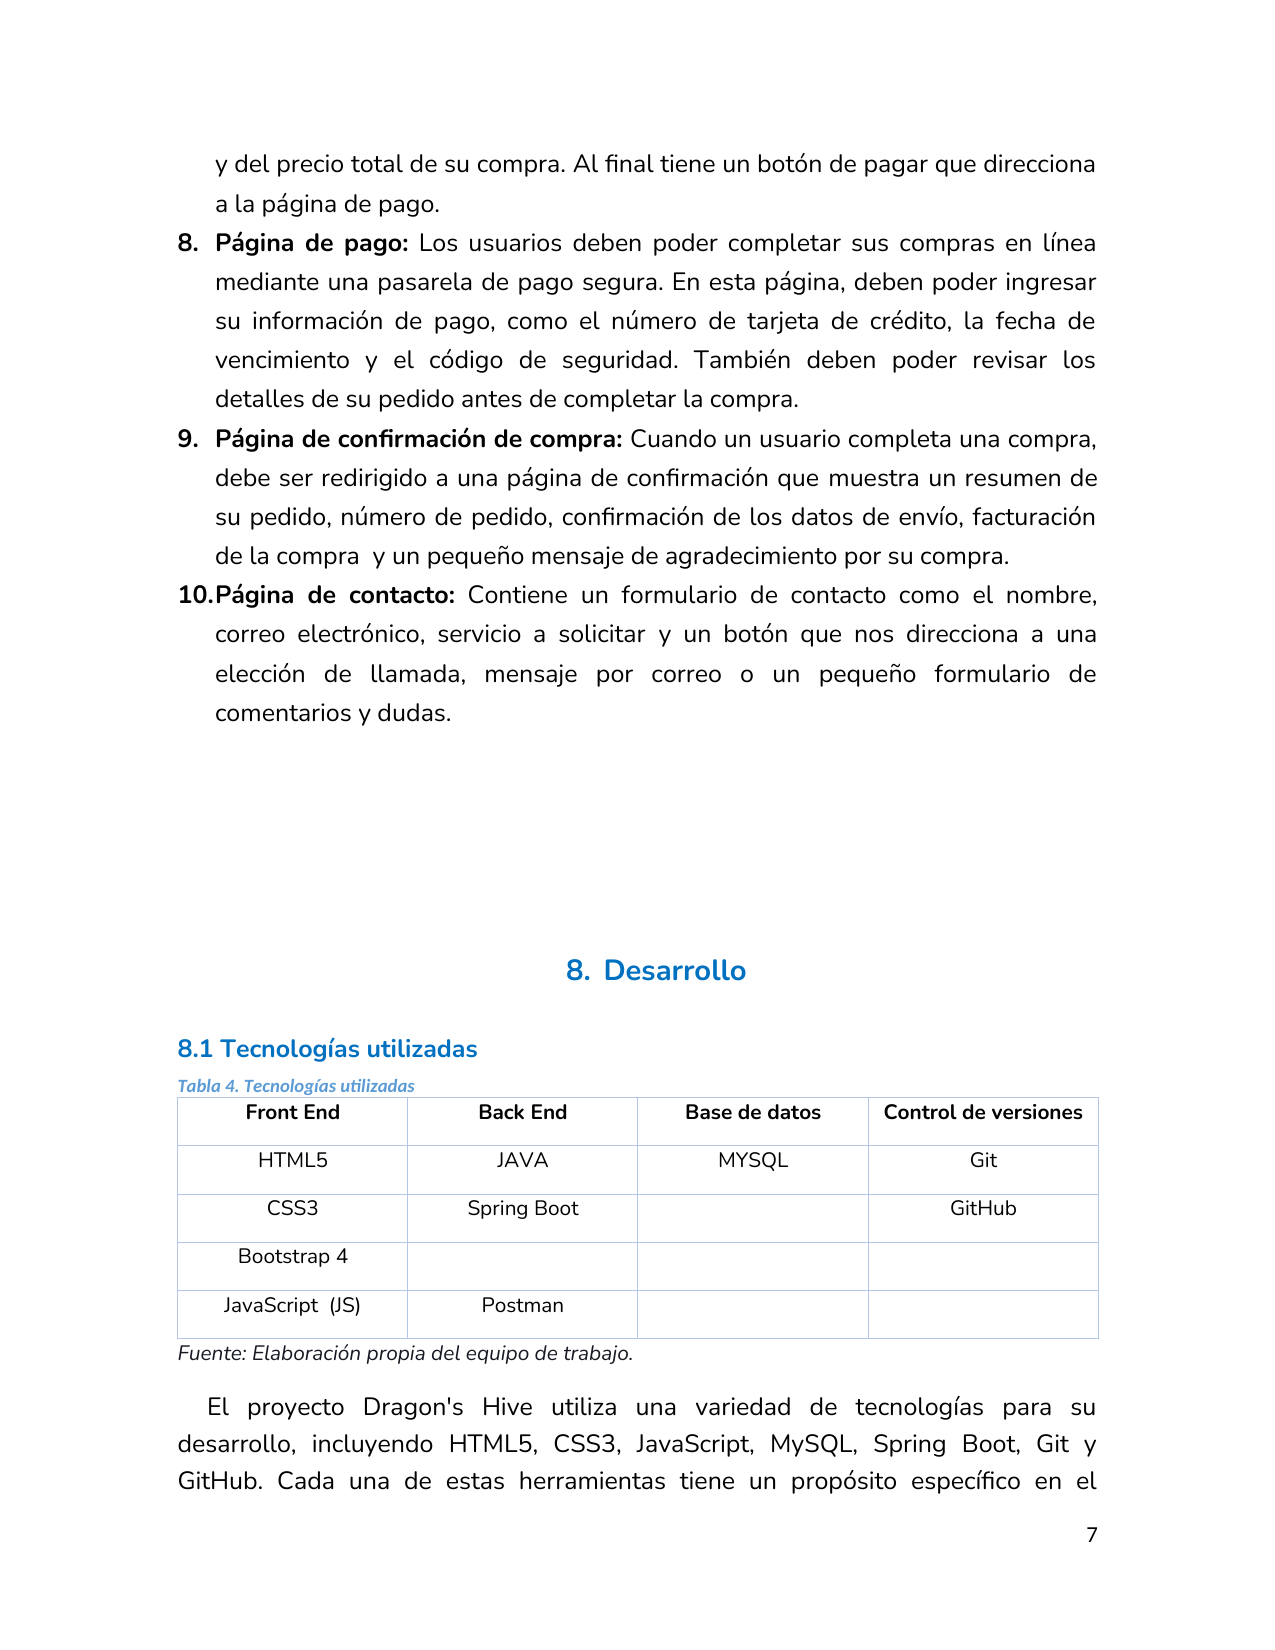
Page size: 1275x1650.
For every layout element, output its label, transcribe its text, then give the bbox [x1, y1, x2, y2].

table_cell MYSQL [638, 1146, 868, 1193]
table_header Front End [178, 1098, 407, 1145]
table_cell [869, 1291, 1098, 1338]
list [177, 148, 1098, 221]
table_cell [408, 1243, 637, 1290]
list Página de confirmación de compra: Cuando un usuario completa una compra, debe ser redirigido a una página de confirmación que muestra un resumen de su pedido, número de pedido, confirmación de los datos de envío, facturación de la compra y un pequeño mensaje de agradecimiento por su compra. [177, 422, 1098, 573]
table_header Back End [408, 1098, 637, 1145]
table_cell [638, 1291, 868, 1338]
table_cell CSS3 [178, 1195, 407, 1242]
table_header Base de datos [638, 1098, 868, 1145]
table_cell Postman [408, 1291, 637, 1338]
text Fuente: Elaboración propia del equipo de trabajo. [177, 1339, 1098, 1368]
table_header Control de versiones [869, 1098, 1098, 1145]
table_cell Git [869, 1146, 1098, 1193]
table_cell [638, 1243, 868, 1290]
table_cell [638, 1195, 868, 1242]
list Desarrollo [215, 951, 1098, 991]
list Página de pago: Los usuarios deben poder completar sus compras en línea mediante una pasarela de pago segura. En esta página, deben poder ingresar su información de pago, como el número de tarjeta de crédito, la fecha de vencimiento y el código de seguridad. También deben poder revisar los detalles de su pedido antes de completar la compra. [177, 226, 1098, 417]
subtitle 8.1 Tecnologías utilizadas [177, 1032, 1098, 1066]
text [177, 1390, 1098, 1498]
table_cell JavaScript (JS) [178, 1291, 407, 1338]
table_cell Bootstrap 4 [178, 1243, 407, 1290]
table_cell HTML5 [178, 1146, 407, 1193]
table_cell [869, 1243, 1098, 1290]
table_cell GitHub [869, 1195, 1098, 1242]
table_cell Spring Boot [408, 1195, 637, 1242]
list Página de contacto: Contiene un formulario de contacto como el nombre, correo electrónico, servicio a solicitar y un botón que nos direcciona a una elección de llamada, mensaje por correo o un pequeño formulario de comentarios y dudas. [177, 578, 1098, 730]
text Tabla 4. Tecnologías utilizadas [177, 1074, 1098, 1097]
table_cell JAVA [408, 1146, 637, 1193]
